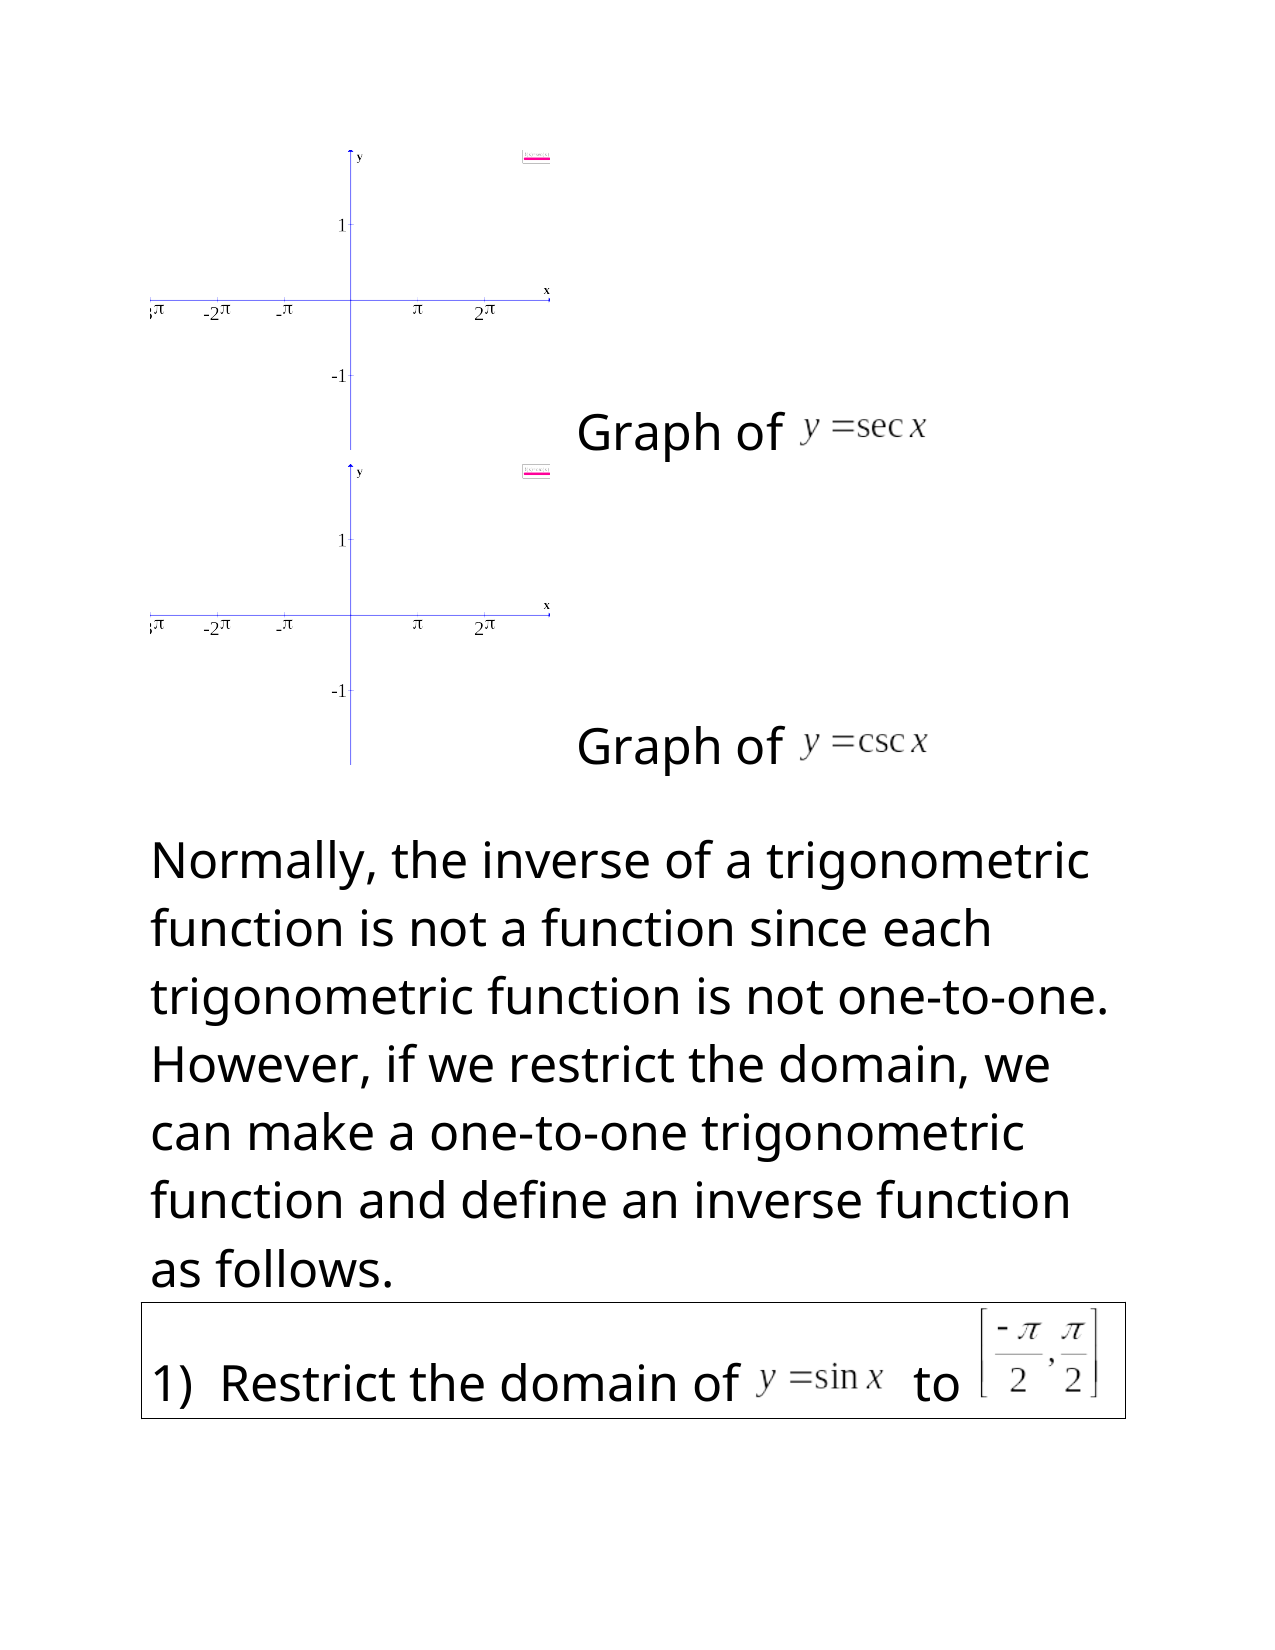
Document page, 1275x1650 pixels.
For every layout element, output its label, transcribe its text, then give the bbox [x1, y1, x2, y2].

text 1) Restrict the domain of to [142, 1303, 1125, 1418]
text Graph of [150, 150, 1125, 465]
text Normally, the inverse of a trigonometric function is not a function since each trigonometric function is not one-to-one. However, if we restrict the domain, we can make a one-to-one trigonometric function and define an inverse function as follows. [150, 825, 1125, 1302]
text Graph of [150, 465, 1125, 779]
